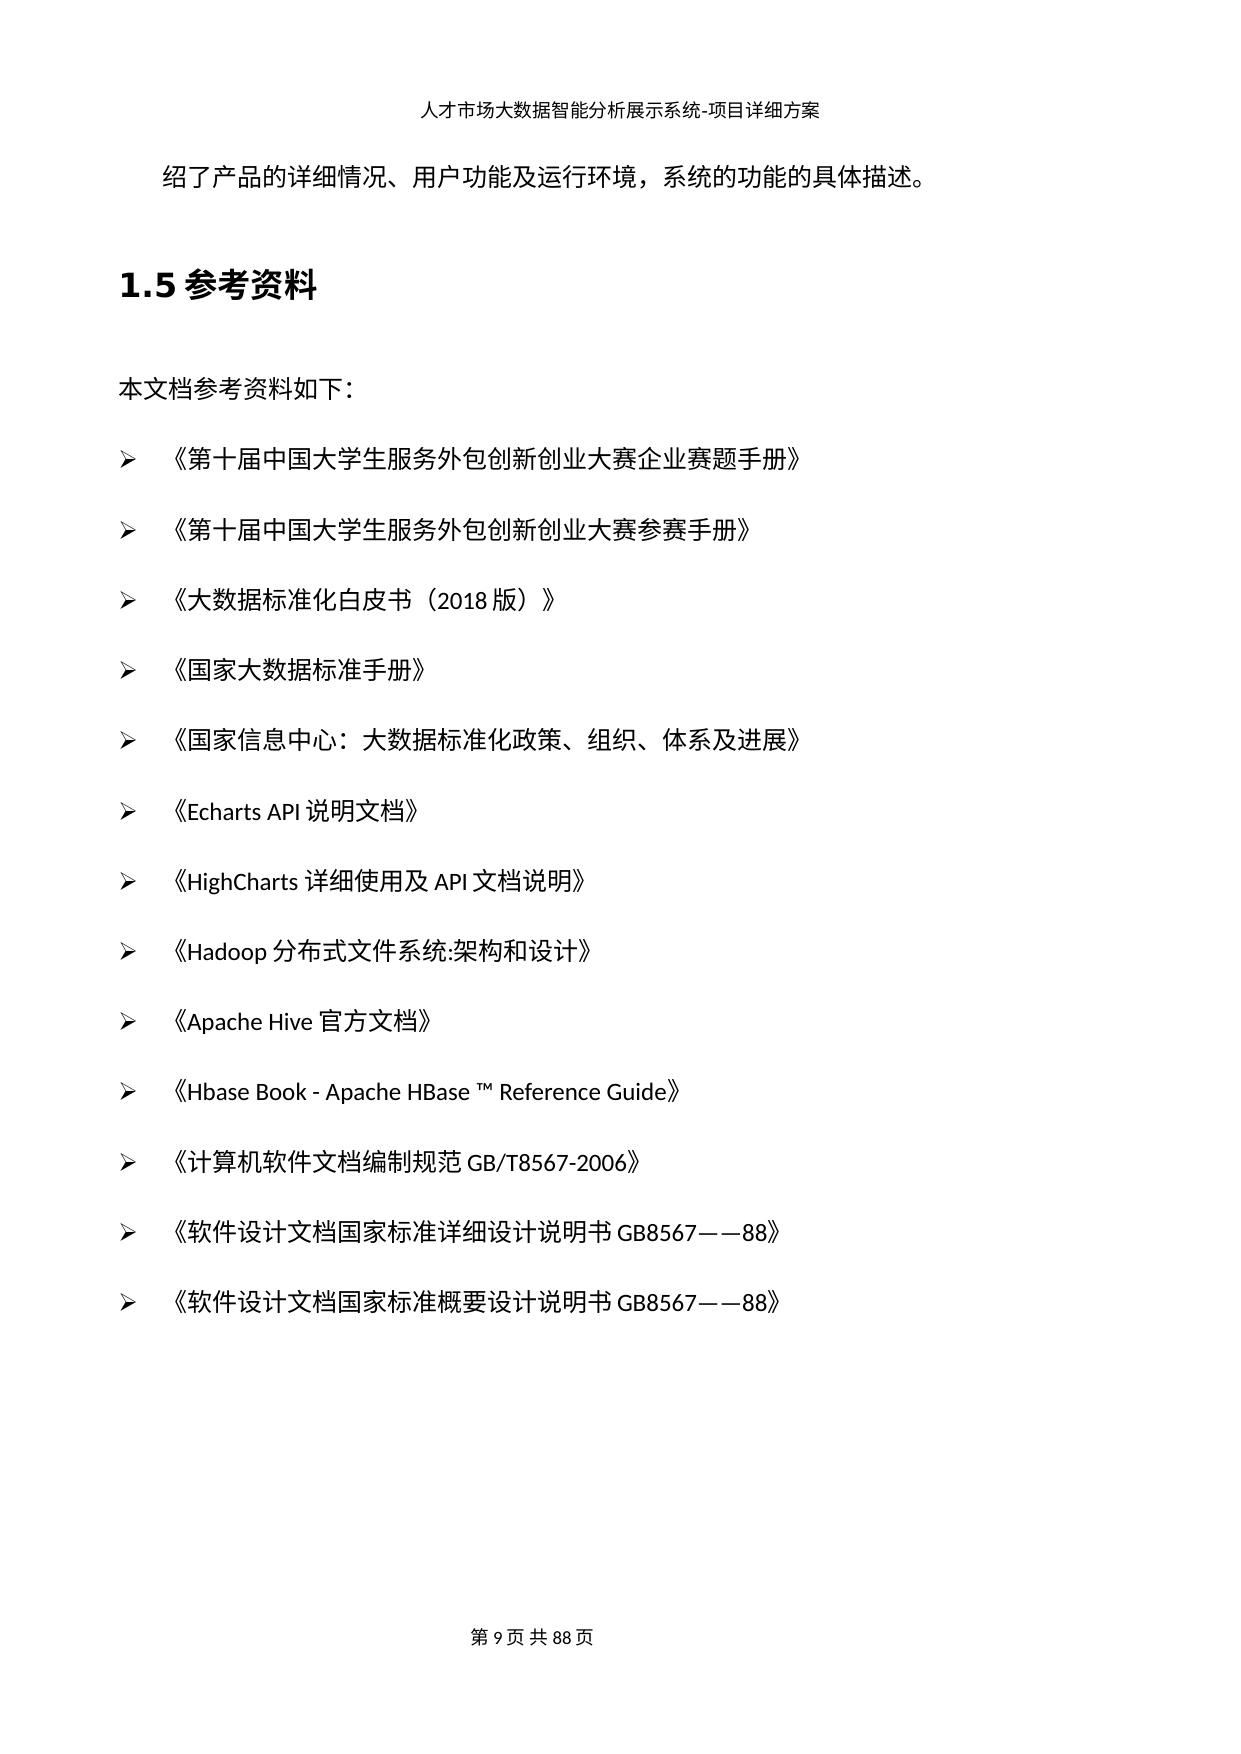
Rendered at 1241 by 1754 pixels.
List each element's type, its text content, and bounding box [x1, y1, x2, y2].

list 《第十届中国大学生服务外包创新创业大赛企业赛题手册》 [118, 426, 1122, 491]
list 《HighCharts 详细使用及API文档说明》 [118, 847, 1122, 912]
list 《Hbase Book - Apache HBase ™ Reference Guide》 [118, 1057, 1122, 1122]
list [118, 143, 1122, 208]
list 《大数据标准化白皮书（2018版）》 [118, 566, 1122, 631]
list 《第十届中国大学生服务外包创新创业大赛参赛手册》 [118, 496, 1122, 561]
list 《软件设计文档国家标准概要设计说明书GB8567——88》 [118, 1268, 1122, 1333]
list 《Hadoop分布式文件系统:架构和设计》 [118, 917, 1122, 982]
list 《Apache Hive官方文档》 [118, 987, 1122, 1052]
text 本文档参考资料如下： [118, 355, 1122, 420]
list 《国家大数据标准手册》 [118, 636, 1122, 701]
list 《软件设计文档国家标准详细设计说明书GB8567——88》 [118, 1198, 1122, 1263]
subtitle 1.5参考资料 [118, 251, 1122, 316]
list 《Echarts API说明文档》 [118, 777, 1122, 842]
list 《计算机软件文档编制规范GB/T8567-2006》 [118, 1128, 1122, 1193]
list 《国家信息中心：大数据标准化政策、组织、体系及进展》 [118, 706, 1122, 771]
